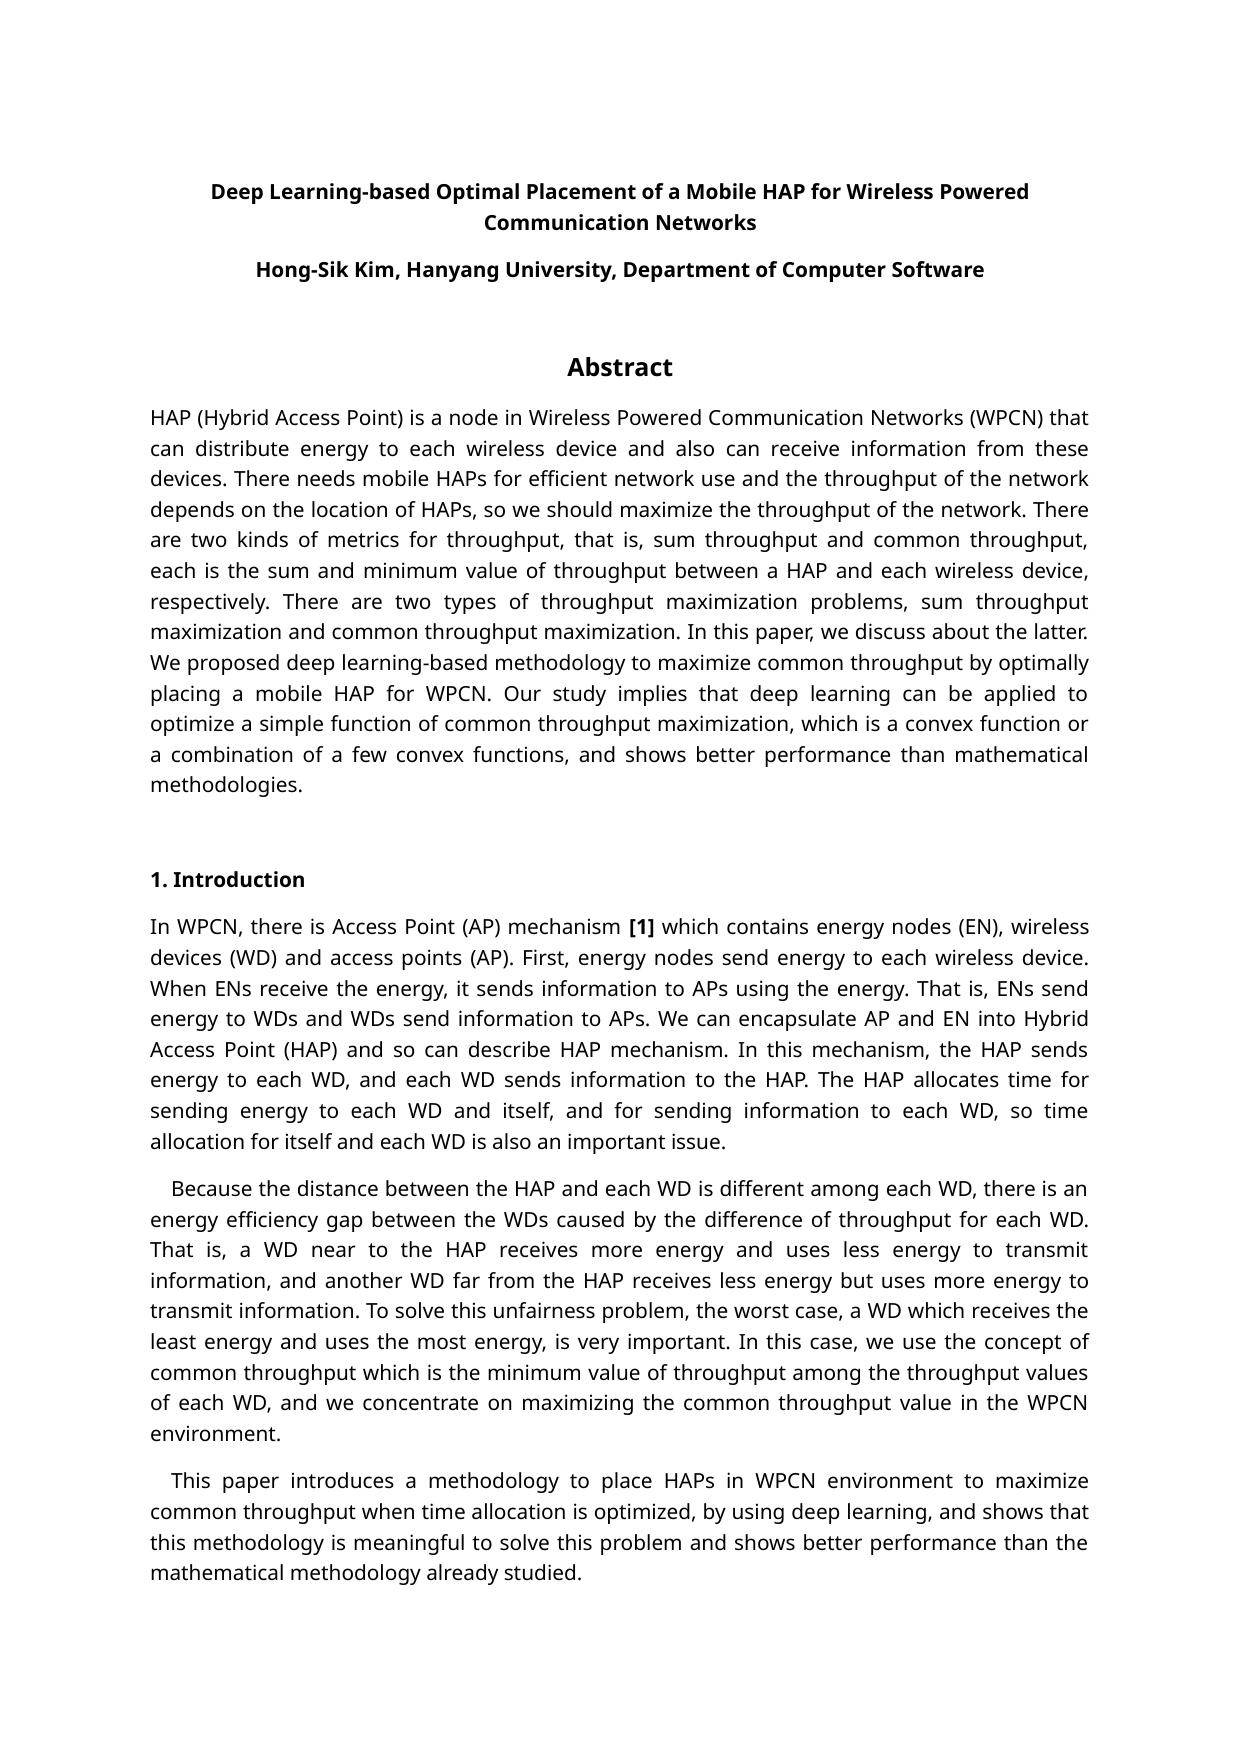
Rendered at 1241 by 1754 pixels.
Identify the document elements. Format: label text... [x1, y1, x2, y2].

text Hong-Sik Kim, Hanyang University, Department of Computer Software [150, 255, 1090, 283]
text Because the distance between the HAP and each WD is different among each WD, there is an energy efficiency gap between the WDs caused by the difference of throughput for each WD. That is, a WD near to the HAP receives more energy and uses less energy to transmit information, and another WD far from the HAP receives less energy but uses more energy to transmit information. To solve this unfairness problem, the worst case, a WD which receives the least energy and uses the most energy, is very important. In this case, we use the concept of common throughput which is the minimum value of throughput among the throughput values of each WD, and we concentrate on maximizing the common throughput value in the WPCN environment. [150, 1174, 1090, 1448]
text HAP (Hybrid Access Point) is a node in Wireless Powered Communication Networks (WPCN) that can distribute energy to each wireless device and also can receive information from these devices. There needs mobile HAPs for efficient network use and the throughput of the network depends on the location of HAPs, so we should maximize the throughput of the network. There are two kinds of metrics for throughput, that is, sum throughput and common throughput, each is the sum and minimum value of throughput between a HAP and each wireless device, respectively. There are two types of throughput maximization problems, sum throughput maximization and common throughput maximization. In this paper, we discuss about the latter. We proposed deep learning-based methodology to maximize common throughput by optimally placing a mobile HAP for WPCN. Our study implies that deep learning can be applied to optimize a simple function of common throughput maximization, which is a convex function or a combination of a few convex functions, and shows better performance than mathematical methodologies. [150, 403, 1090, 799]
text This paper introduces a methodology to place HAPs in WPCN environment to maximize common throughput when time allocation is optimized, by using deep learning, and shows that this methodology is meaningful to solve this problem and shows better performance than the mathematical methodology already studied. [150, 1466, 1090, 1587]
text 1. Introduction [150, 865, 1090, 894]
text Abstract [150, 350, 1090, 384]
text In WPCN, there is Access Point (AP) mechanism [1] which contains energy nodes (EN), wireless devices (WD) and access points (AP). First, energy nodes send energy to each wireless device. When ENs receive the energy, it sends information to APs using the energy. That is, ENs send energy to WDs and WDs send information to APs. We can encapsulate AP and EN into Hybrid Access Point (HAP) and so can describe HAP mechanism. In this mechanism, the HAP sends energy to each WD, and each WD sends information to the HAP. The HAP allocates time for sending energy to each WD and itself, and for sending information to each WD, so time allocation for itself and each WD is also an important issue. [150, 912, 1090, 1155]
text Deep Learning-based Optimal Placement of a Mobile HAP for Wireless Powered Communication Networks [150, 177, 1090, 236]
